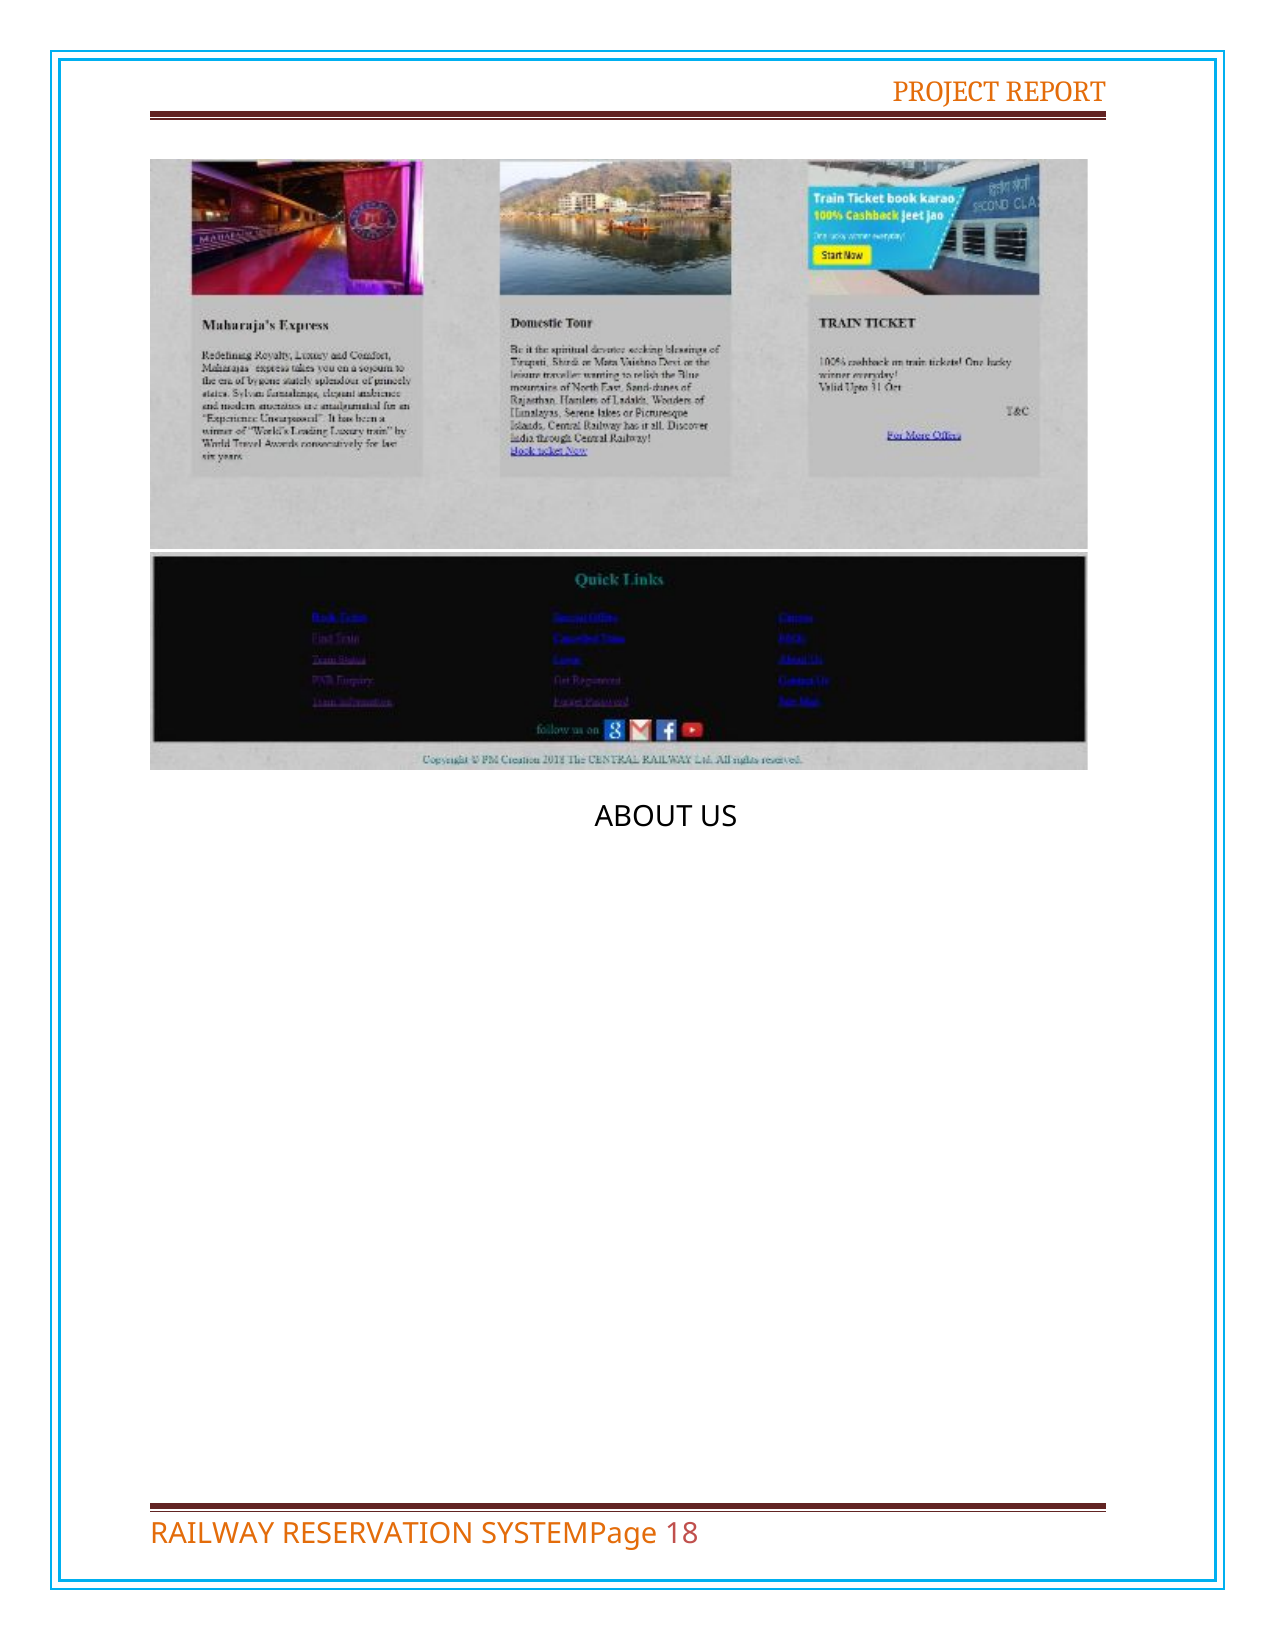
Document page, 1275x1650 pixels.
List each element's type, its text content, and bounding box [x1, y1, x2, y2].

picture [150, 159, 1088, 549]
picture [150, 552, 1088, 770]
text ABOUT US [150, 795, 1181, 834]
